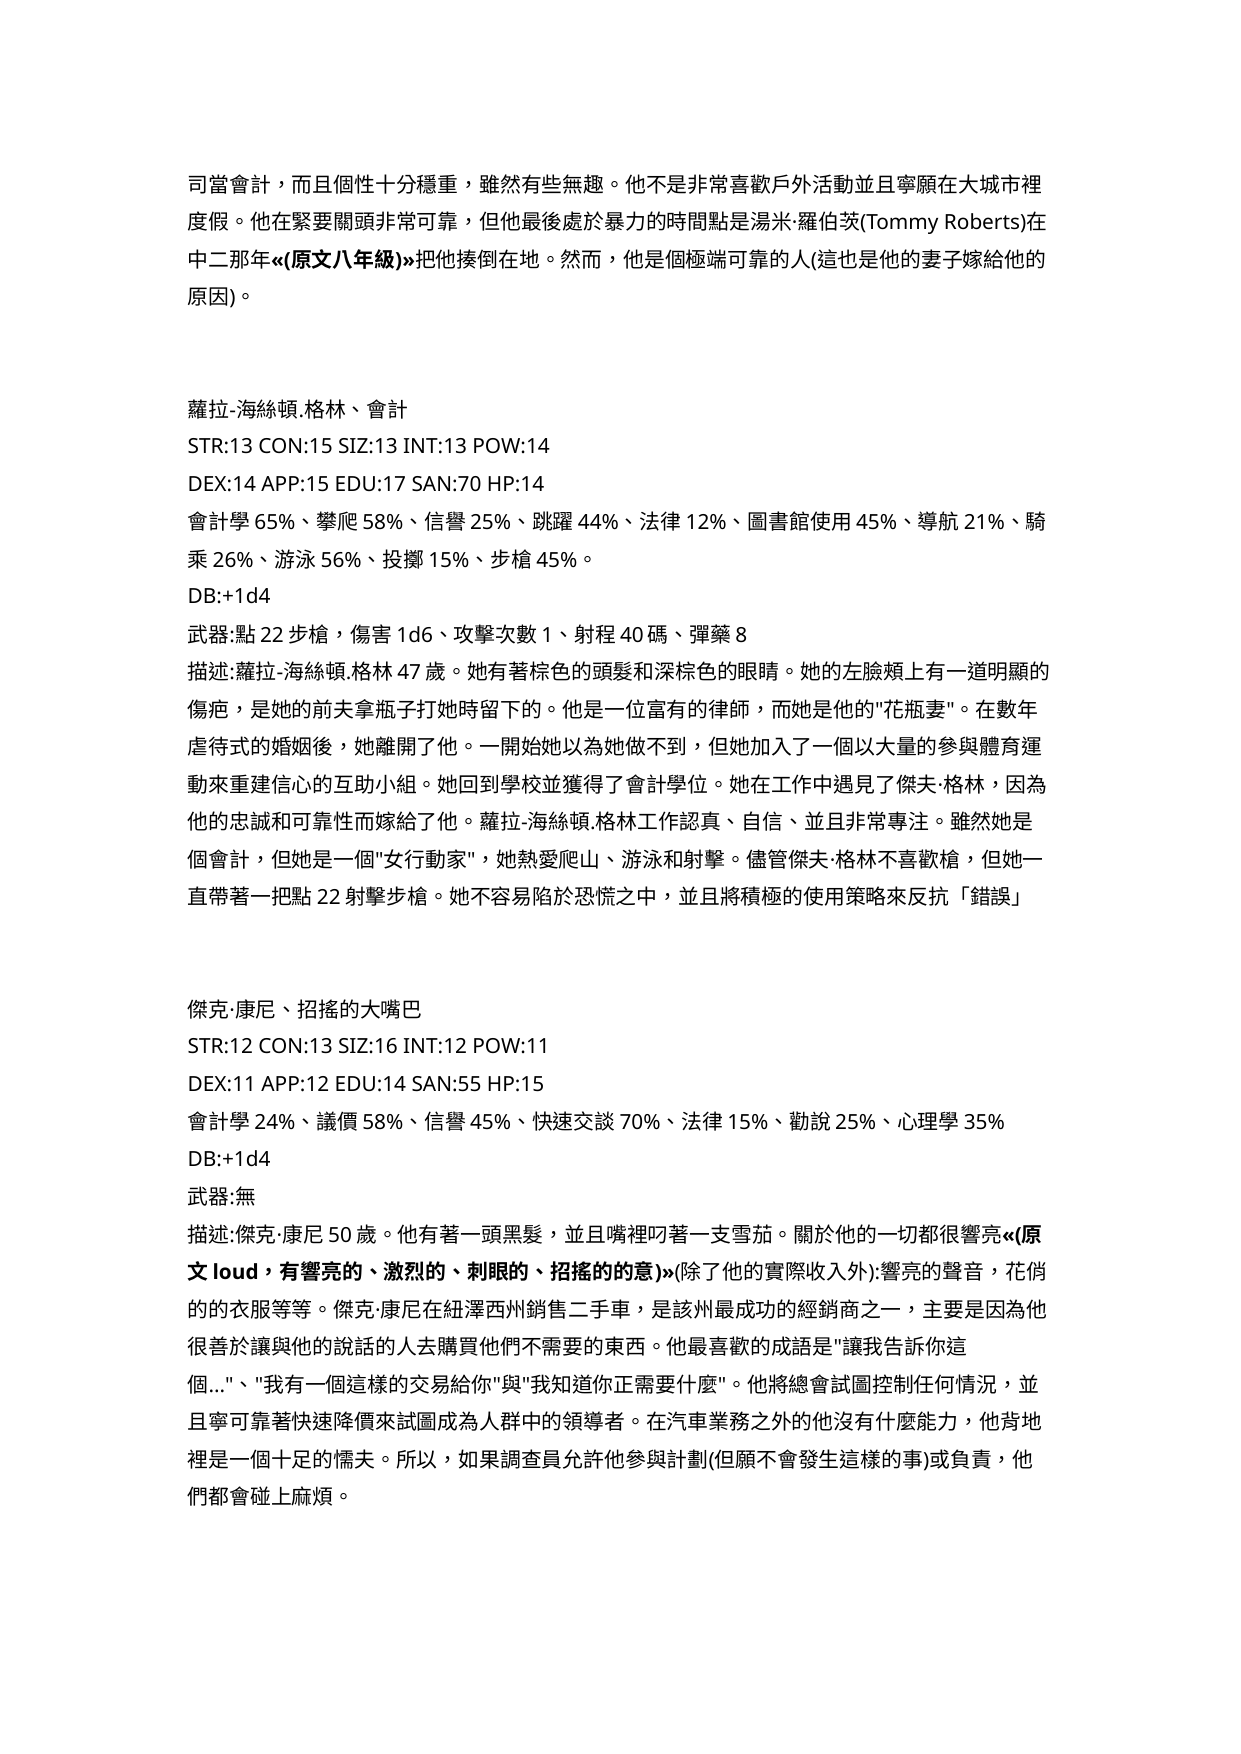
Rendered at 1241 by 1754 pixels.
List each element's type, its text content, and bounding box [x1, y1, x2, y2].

text DB:+1d4 [187, 1139, 1053, 1177]
text 會計學65%、攀爬58%、信譽25%、跳躍44%、法律12%、圖書館使用45%、導航21%、騎乘26%、游泳56%、投擲15%、步槍45%。 [187, 502, 1053, 577]
text 傑克·康尼、招搖的大嘴巴 [187, 989, 1053, 1027]
text 蘿拉-海絲頓.格林、會計 [187, 389, 1053, 427]
text STR:12 CON:13 SIZ:16 INT:12 POW:11 [187, 1027, 1053, 1064]
text 描述:傑克·康尼50歲。他有著一頭黑髮，並且嘴裡叼著一支雪茄。關於他的一切都很響亮«(原文loud，有響亮的、激烈的、刺眼的、招搖的的意)»(除了他的實際收入外):響亮的聲音，花俏的的衣服等等。傑克·康尼在紐澤西州銷售二手車，是該州最成功的經銷商之一，主要是因為他很善於讓與他的說話的人去購買他們不需要的東西。他最喜歡的成語是"讓我告訴你這個..."、"我有一個這樣的交易給你"與"我知道你正需要什麼"。他將總會試圖控制任何情況，並且寧可靠著快速降價來試圖成為人群中的領導者。在汽車業務之外的他沒有什麼能力，他背地裡是一個十足的懦夫。所以，如果調查員允許他參與計劃(但願不會發生這樣的事)或負責，他們都會碰上麻煩。 [187, 1214, 1053, 1514]
text DB:+1d4 [187, 577, 1053, 614]
text STR:13 CON:15 SIZ:13 INT:13 POW:14 [187, 427, 1053, 464]
text 會計學24%、議價58%、信譽45%、快速交談70%、法律15%、勸說25%、心理學35% [187, 1102, 1053, 1139]
text 武器:點22步槍，傷害1d6、攻擊次數1、射程40碼、彈藥8 [187, 614, 1053, 652]
text DEX:11 APP:12 EDU:14 SAN:55 HP:15 [187, 1064, 1053, 1102]
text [187, 164, 1053, 314]
text DEX:14 APP:15 EDU:17 SAN:70 HP:14 [187, 464, 1053, 502]
text 武器:無 [187, 1177, 1053, 1214]
text 描述:蘿拉-海絲頓.格林47歲。她有著棕色的頭髮和深棕色的眼睛。她的左臉頰上有一道明顯的傷疤，是她的前夫拿瓶子打她時留下的。他是一位富有的律師，而她是他的"花瓶妻"。在數年虐待式的婚姻後，她離開了他。一開始她以為她做不到，但她加入了一個以大量的參與體育運動來重建信心的互助小組。她回到學校並獲得了會計學位。她在工作中遇見了傑夫·格林，因為他的忠誠和可靠性而嫁給了他。蘿拉-海絲頓.格林工作認真、自信、並且非常專注。雖然她是個會計，但她是一個"女行動家"，她熱愛爬山、游泳和射擊。儘管傑夫·格林不喜歡槍，但她一直帶著一把點22射擊步槍。她不容易陷於恐慌之中，並且將積極的使用策略來反抗「錯誤」 [187, 652, 1053, 914]
